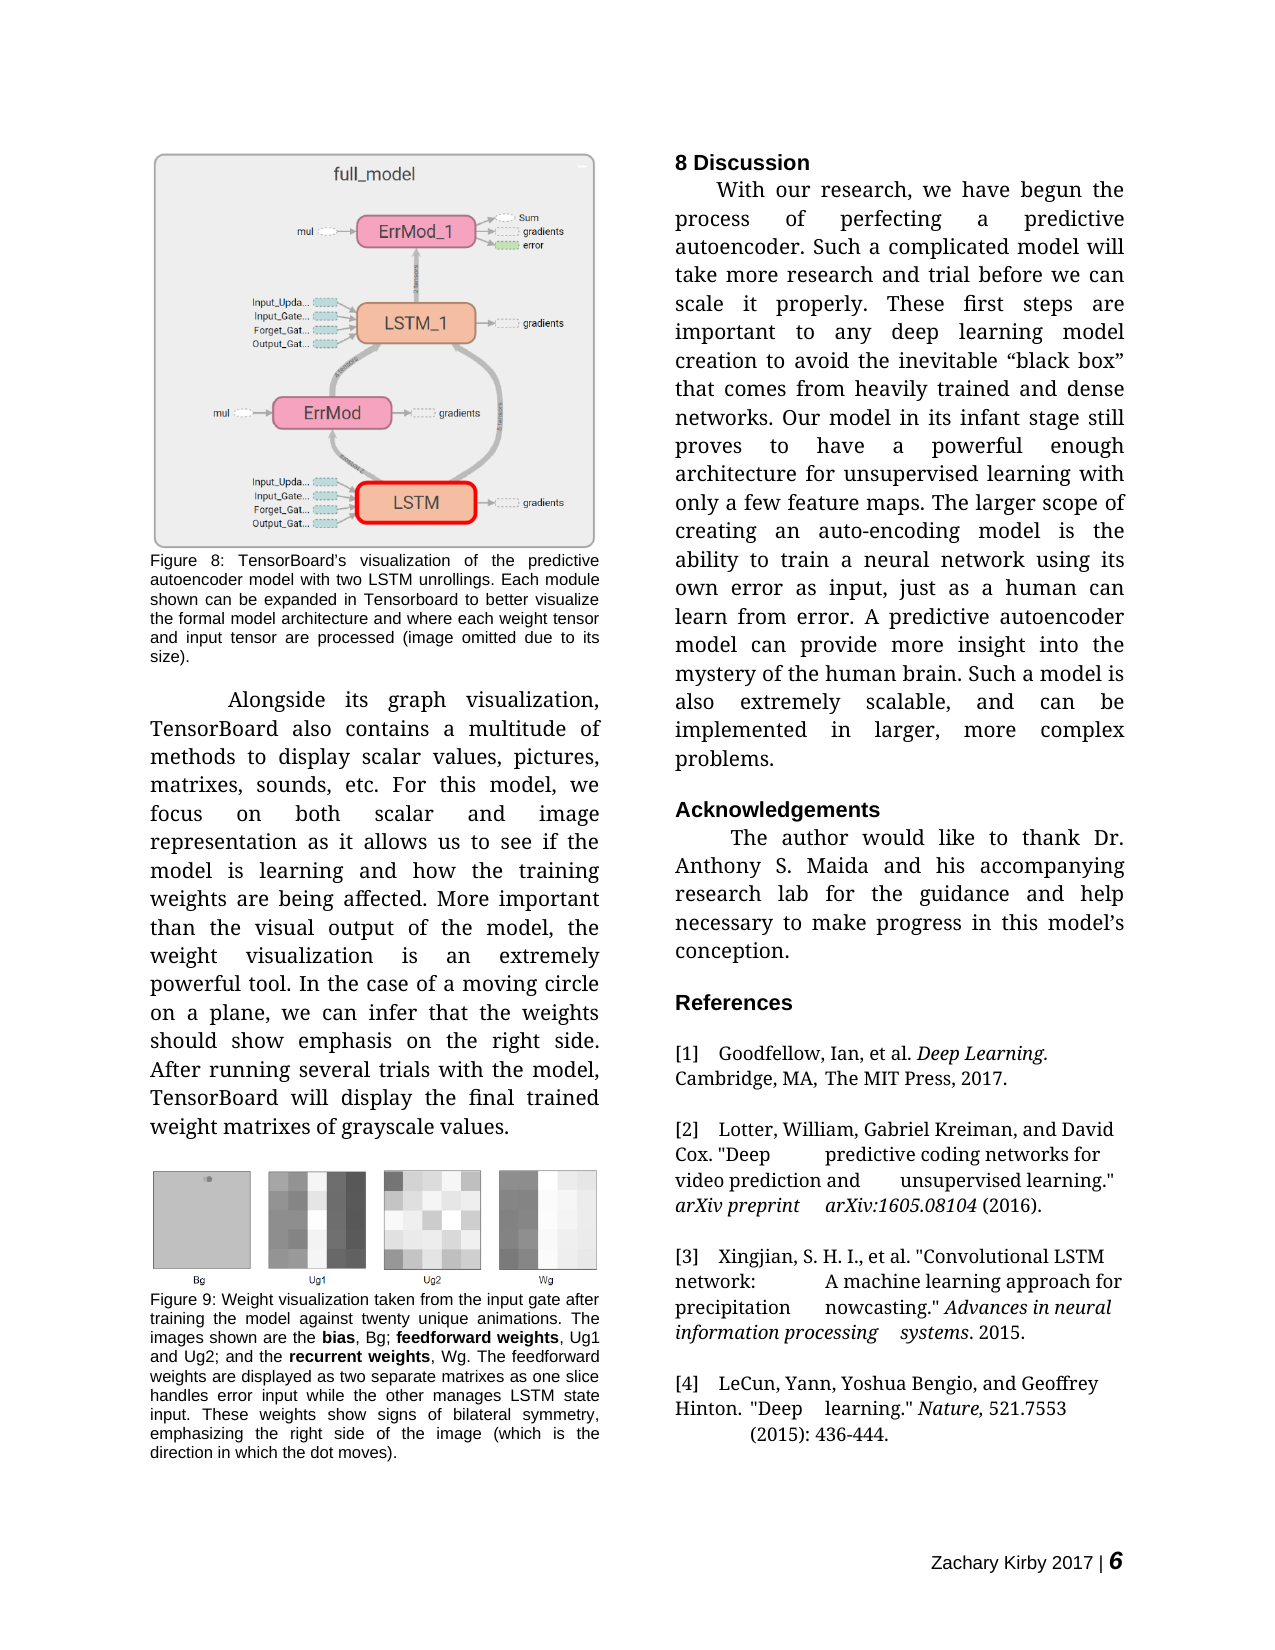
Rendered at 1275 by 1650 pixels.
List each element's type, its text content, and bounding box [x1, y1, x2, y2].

text [2] Lotter, William, Gabriel Kreiman, and David Cox. "Deep predictive coding networks for video prediction and unsupervised learning." arXiv preprint arXiv:1605.08104 (2016). [675, 1116, 1125, 1218]
text [4] LeCun, Yann, Yoshua Bengio, and Geoffrey Hinton. "Deep learning." Nature, 521.7553 (2015): 436-444. [675, 1370, 1125, 1447]
text Figure 8: TensorBoard’s visualization of the predictive autoencoder model with two LSTM unrollings. Each module shown can be expanded in Tensorboard to better visualize the formal model architecture and where each weight tensor and input tensor are processed (image omitted due to its size). [150, 551, 600, 666]
text [1] Goodfellow, Ian, et al. Deep Learning. Cambridge, MA, The MIT Press, 2017. [675, 1040, 1125, 1091]
picture [150, 1168, 600, 1290]
text 8 Discussion [675, 150, 1125, 175]
text [3] Xingjian, S. H. I., et al. "Convolutional LSTM network: A machine learning approach for precipitation nowcasting." Advances in neural information processing systems. 2015. [675, 1243, 1125, 1345]
text Alongside its graph visualization, TensorBoard also contains a multitude of methods to display scalar values, pictures, matrixes, sounds, etc. For this model, we focus on both scalar and image representation as it allows us to see if the model is learning and how the training weights are being affected. More important than the visual output of the model, the weight visualization is an extremely powerful tool. In the case of a moving circle on a plane, we can infer that the weights should show emphasis on the right side. After running several trials with the model, TensorBoard will display the final trained weight matrixes of grayscale values. [150, 685, 600, 1140]
text Acknowledgements [675, 797, 1125, 823]
picture [150, 150, 600, 551]
text With our research, we have begun the process of perfecting a predictive autoencoder. Such a complicated model will take more research and trial before we can scale it properly. These first steps are important to any deep learning model creation to avoid the inevitable “black box” that comes from heavily trained and dense networks. Our model in its infant stage still proves to have a powerful enough architecture for unsupervised learning with only a few feature maps. The larger scope of creating an auto-encoding model is the ability to train a neural network using its own error as input, just as a human can learn from error. A predictive autoencoder model can provide more insight into the mystery of the human brain. Such a model is also extremely scalable, and can be implemented in larger, more complex problems. [675, 175, 1125, 772]
text Figure 9: Weight visualization taken from the input gate after training the model against twenty unique animations. The images shown are the bias, Bg; feedforward weights, Ug1 and Ug2; and the recurrent weights, Wg. The feedforward weights are displayed as two separate matrixes as one slice handles error input while the other manages LSTM state input. These weights show signs of bilateral symmetry, emphasizing the right side of the image (which is the direction in which the dot moves). [150, 1290, 600, 1462]
text The author would like to thank Dr. Anthony S. Maida and his accompanying research lab for the guidance and help necessary to make progress in this model’s conception. [675, 823, 1125, 965]
text References [675, 990, 1125, 1015]
